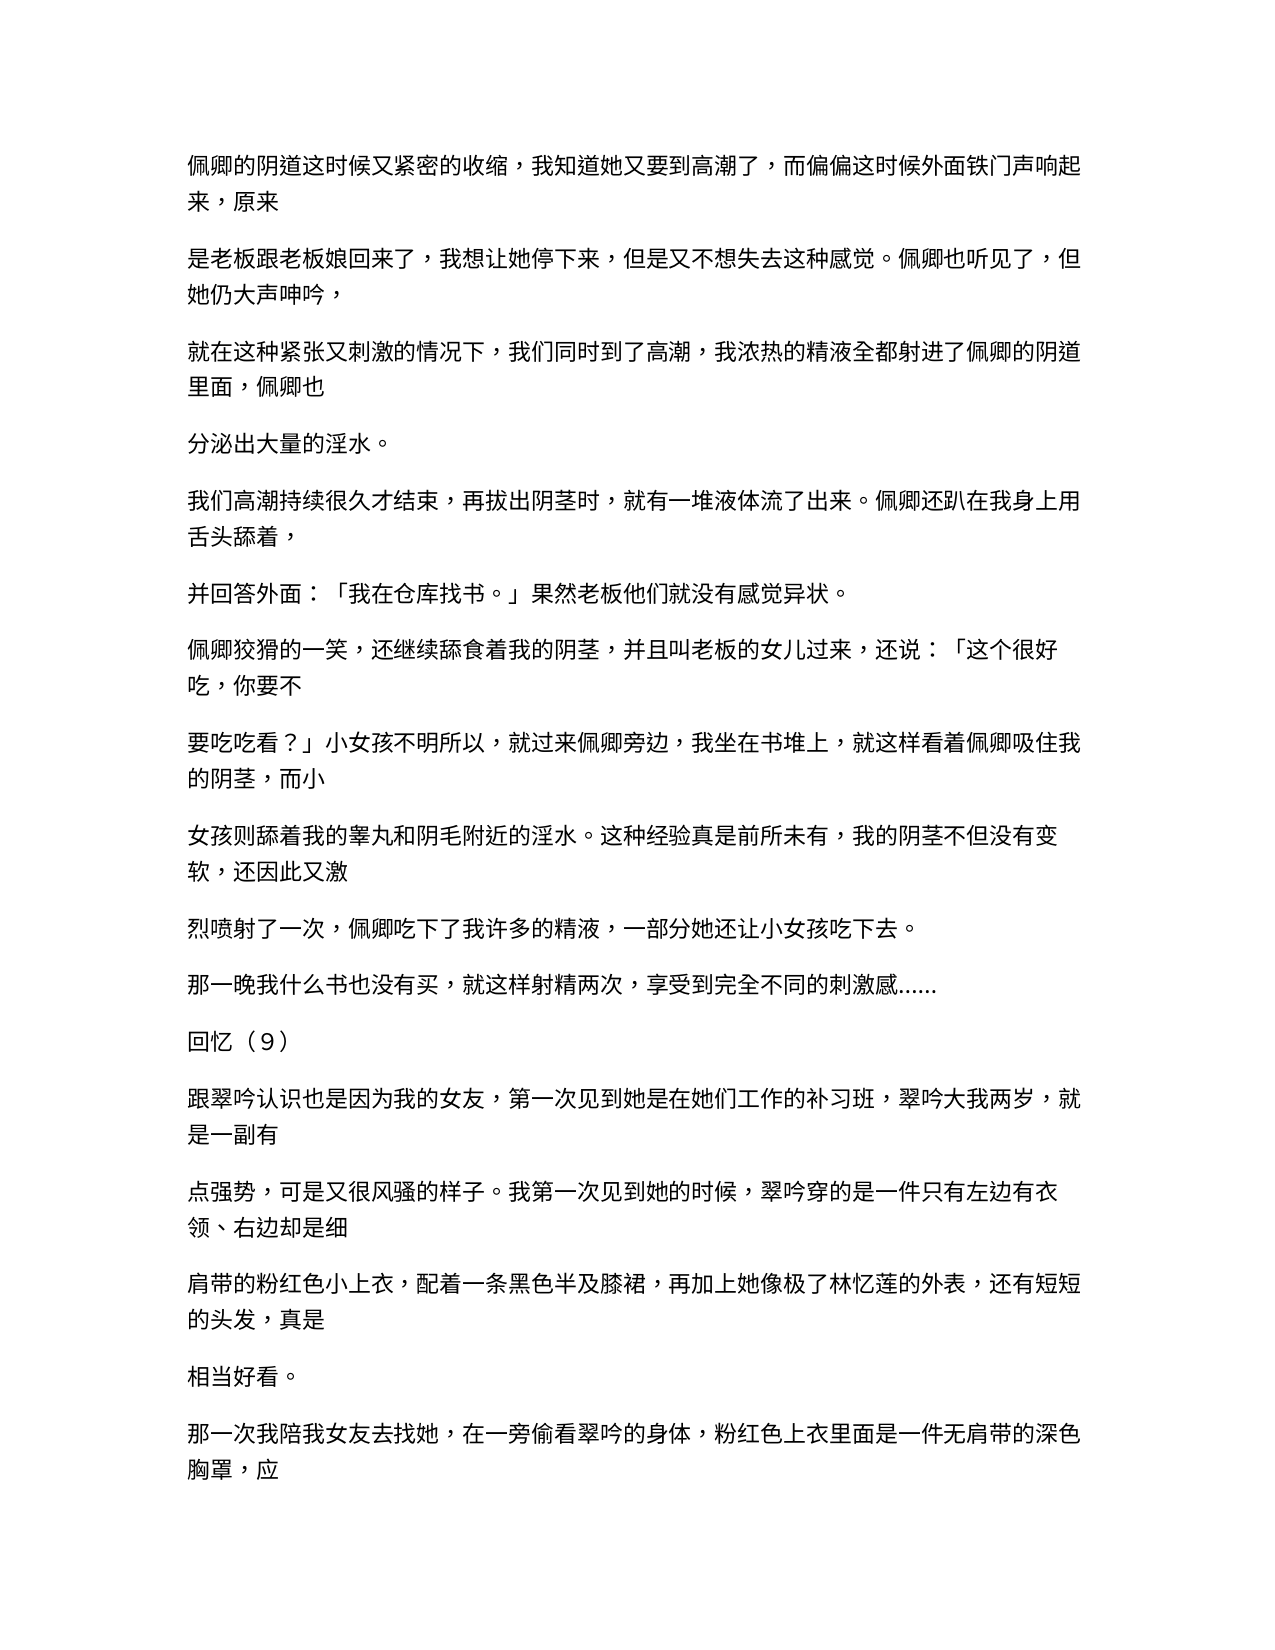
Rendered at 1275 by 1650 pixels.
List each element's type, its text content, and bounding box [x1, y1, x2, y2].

text 点强势，可是又很风骚的样子。我第一次见到她的时候，翠吟穿的是一件只有左边有衣领、右边却是细 [187, 1176, 1087, 1243]
text 并回答外面：「我在仓库找书。」果然老板他们就没有感觉异状。 [187, 578, 1087, 609]
text 跟翠吟认识也是因为我的女友，第一次见到她是在她们工作的补习班，翠吟大我两岁，就是一副有 [187, 1083, 1087, 1150]
text 烈喷射了一次，佩卿吃下了我许多的精液，一部分她还让小女孩吃下去。 [187, 912, 1087, 944]
text 分泌出大量的淫水。 [187, 428, 1087, 459]
text 要吃吃看？」小女孩不明所以，就过来佩卿旁边，我坐在书堆上，就这样看着佩卿吸住我的阴茎，而小 [187, 727, 1087, 794]
text 我们高潮持续很久才结束，再拔出阴茎时，就有一堆液体流了出来。佩卿还趴在我身上用舌头舔着， [187, 485, 1087, 552]
text 是老板跟老板娘回来了，我想让她停下来，但是又不想失去这种感觉。佩卿也听见了，但她仍大声呻吟， [187, 243, 1087, 310]
text 女孩则舔着我的睾丸和阴毛附近的淫水。这种经验真是前所未有，我的阴茎不但没有变软，还因此又激 [187, 820, 1087, 887]
text 相当好看。 [187, 1361, 1087, 1392]
text 肩带的粉红色小上衣，配着一条黑色半及膝裙，再加上她像极了林忆莲的外表，还有短短的头发，真是 [187, 1268, 1087, 1335]
text 佩卿狡猾的一笑，还继续舔食着我的阴茎，并且叫老板的女儿过来，还说：「这个很好吃，你要不 [187, 634, 1087, 702]
text 佩卿的阴道这时候又紧密的收缩，我知道她又要到高潮了，而偏偏这时候外面铁门声响起来，原来 [187, 150, 1087, 217]
text 那一次我陪我女友去找她，在一旁偷看翠吟的身体，粉红色上衣里面是一件无肩带的深色胸罩，应 [187, 1418, 1087, 1485]
text 那一晚我什么书也没有买，就这样射精两次，享受到完全不同的刺激感…… [187, 969, 1087, 1001]
text 回忆（９） [187, 1026, 1087, 1057]
text 就在这种紧张又刺激的情况下，我们同时到了高潮，我浓热的精液全都射进了佩卿的阴道里面，佩卿也 [187, 335, 1087, 403]
